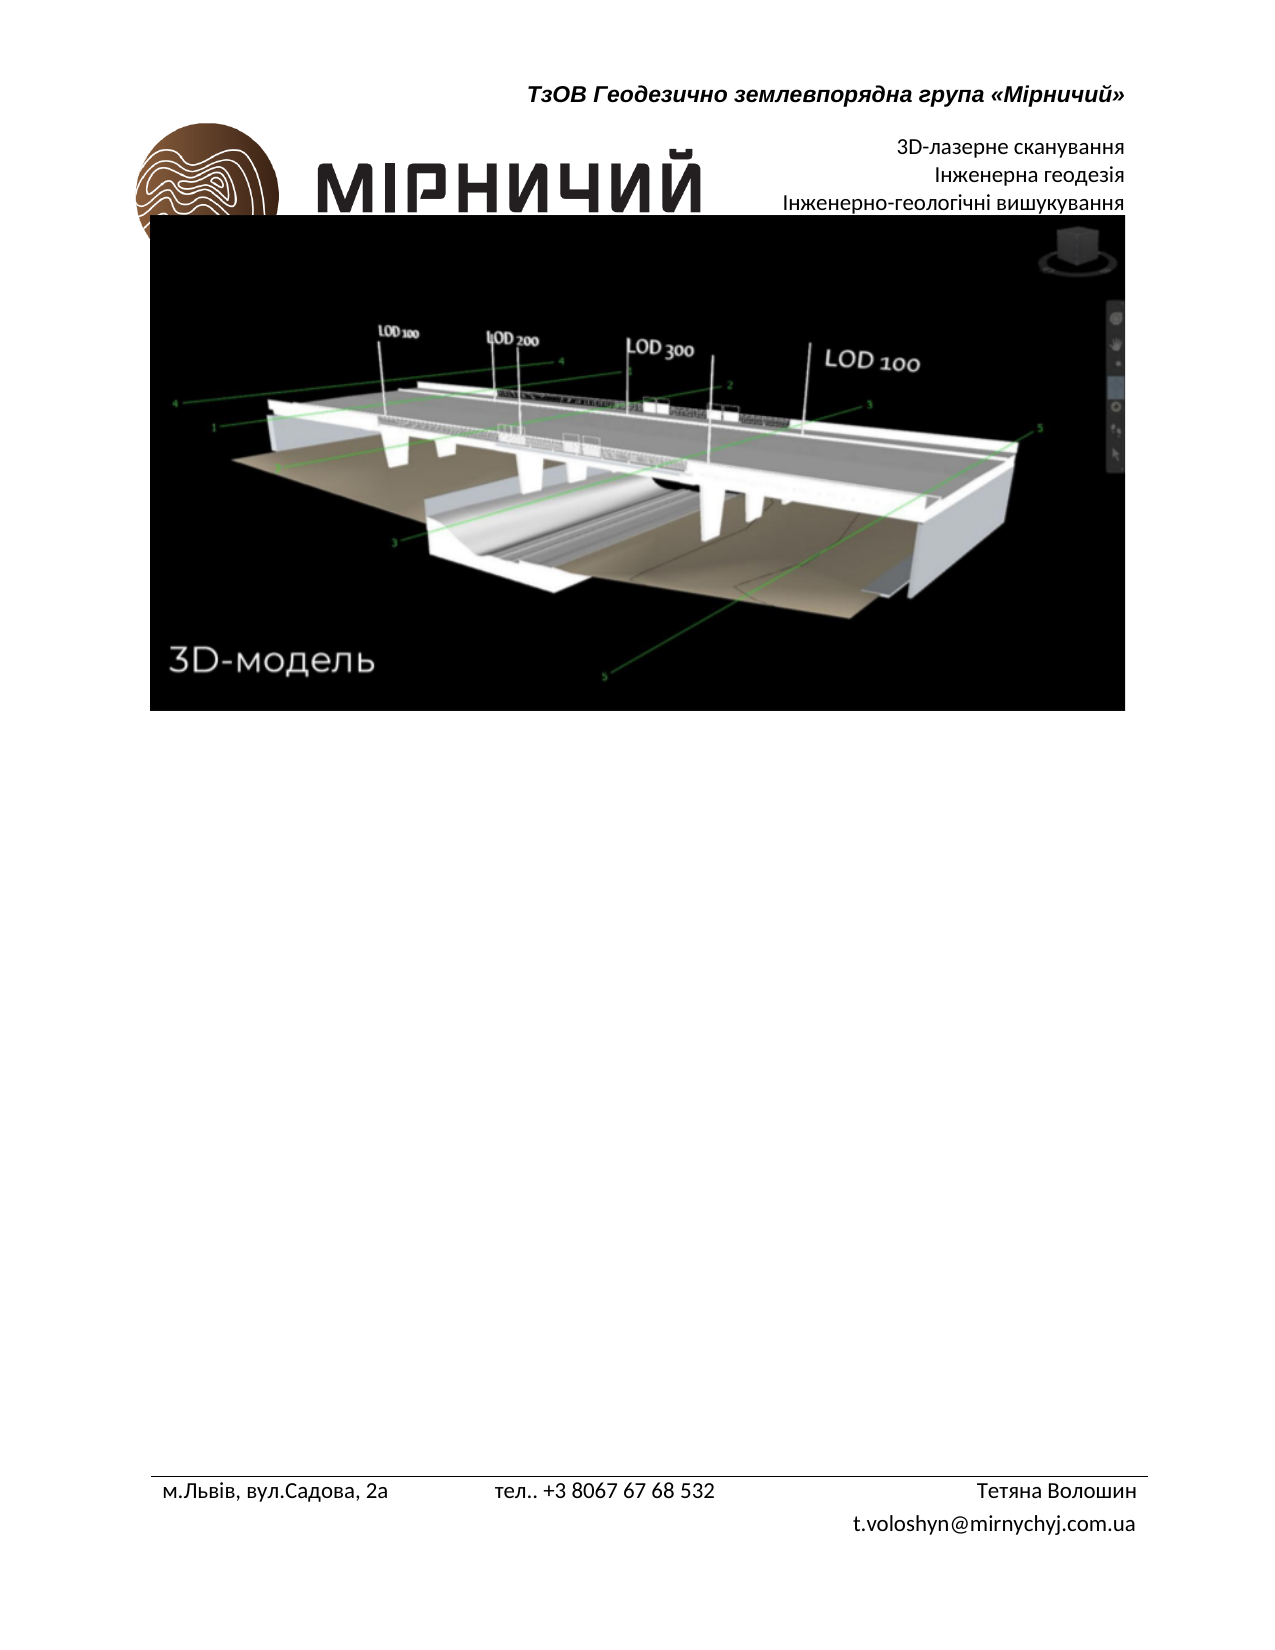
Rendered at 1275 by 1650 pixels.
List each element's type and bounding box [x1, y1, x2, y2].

picture [125, 113, 1125, 711]
